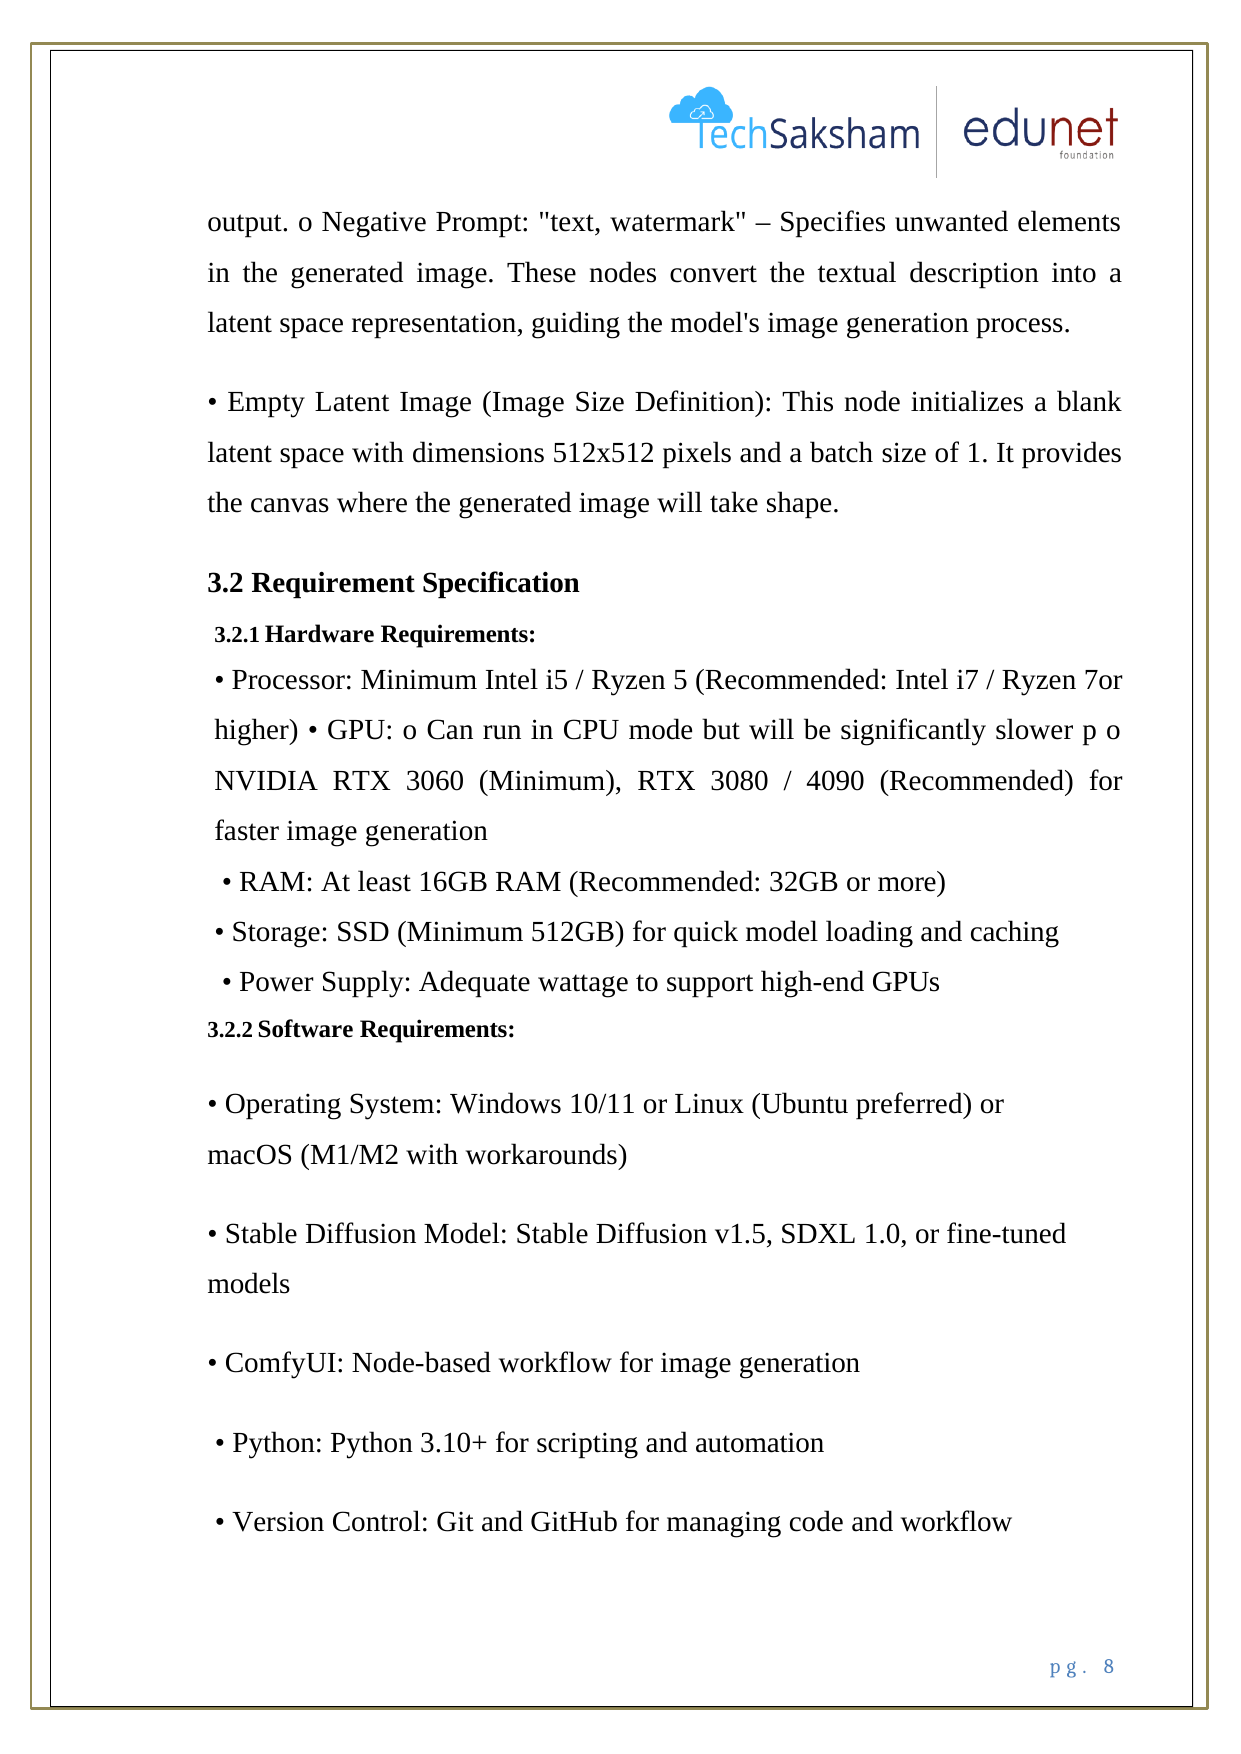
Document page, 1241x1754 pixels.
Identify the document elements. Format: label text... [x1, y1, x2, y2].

text output. o Negative Prompt: "text, watermark" – Specifies unwanted elements in the generated image. These nodes convert the textual description into a latent space representation, guiding the model's image generation process. [207, 204, 1122, 338]
list Power Supply: Adequate wattage to support high-end GPUs [222, 964, 1152, 998]
list Version Control: Git and GitHub for managing code and workflow [214, 1504, 1152, 1538]
list Storage: SSD (Minimum 512GB) for quick model loading and caching [214, 914, 1152, 947]
list RAM: At least 16GB RAM (Recommended: 32GB or more) [222, 864, 1152, 897]
list Operating System: Windows 10/11 or Linux (Ubuntu preferred) or macOS (M1/M2 with workarounds) [207, 1087, 1096, 1171]
picture [668, 86, 919, 149]
list Python: Python 3.10+ for scripting and automation [214, 1425, 1152, 1458]
list Software Requirements: [207, 1014, 1152, 1043]
list ComfyUI: Node-based workflow for image generation [207, 1345, 1152, 1379]
list Stable Diffusion Model: Stable Diffusion v1.5, SDXL 1.0, or fine-tuned models [207, 1217, 1066, 1300]
list Empty Latent Image (Image Size Definition): This node initializes a blank latent space with dimensions 512x512 pixels and a batch size of 1. It provides the canvas where the generated image will take shape. [207, 384, 1122, 519]
subtitle Requirement Specification [207, 565, 1152, 598]
picture [963, 107, 1118, 159]
list Hardware Requirements: [214, 619, 1152, 648]
list Processor: Minimum Intel i5 / Ryzen 5 (Recommended: Intel i7 / Ryzen 7or higher) • GPU: o Can run in CPU mode but will be significantly slower p o NVIDIA RTX 3060 (Minimum), RTX 3080 / 4090 (Recommended) for faster image generation [214, 662, 1123, 847]
